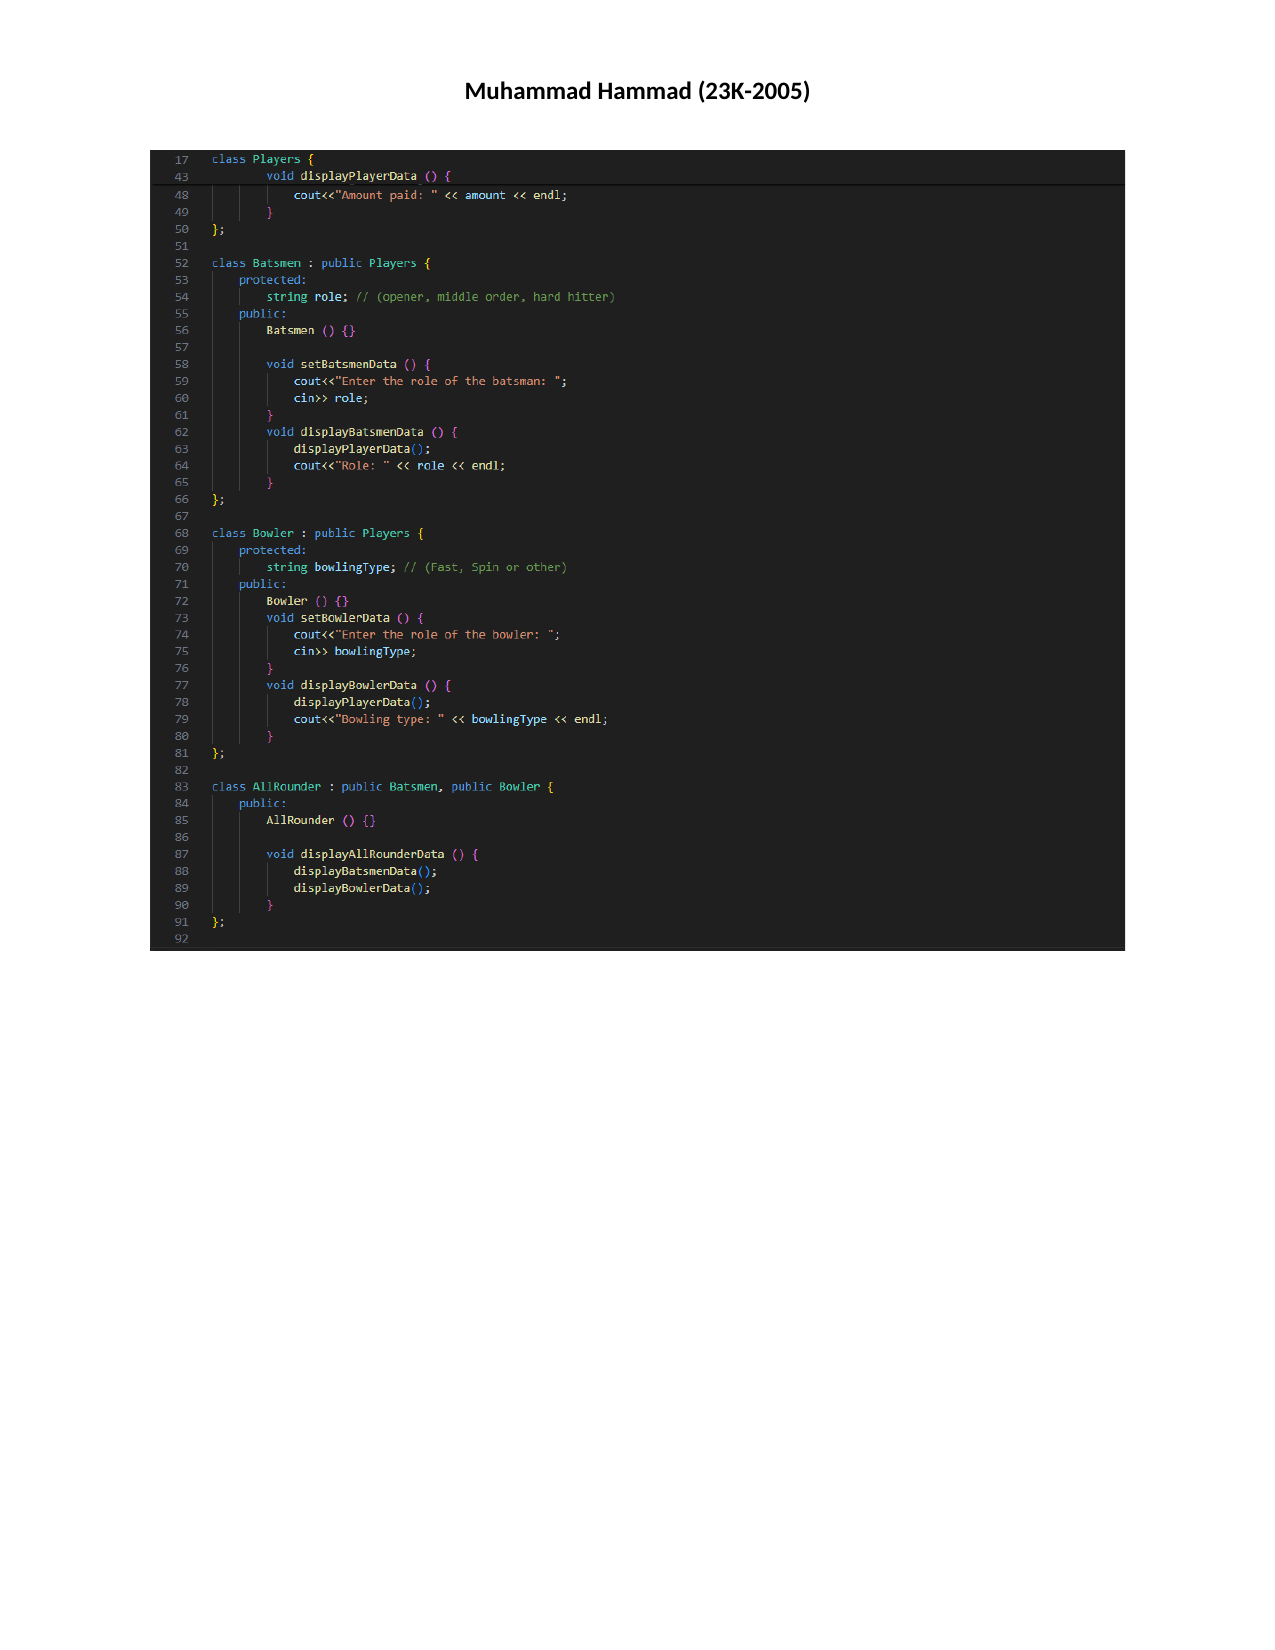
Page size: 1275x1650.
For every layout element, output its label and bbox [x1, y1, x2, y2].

picture [150, 150, 1125, 951]
